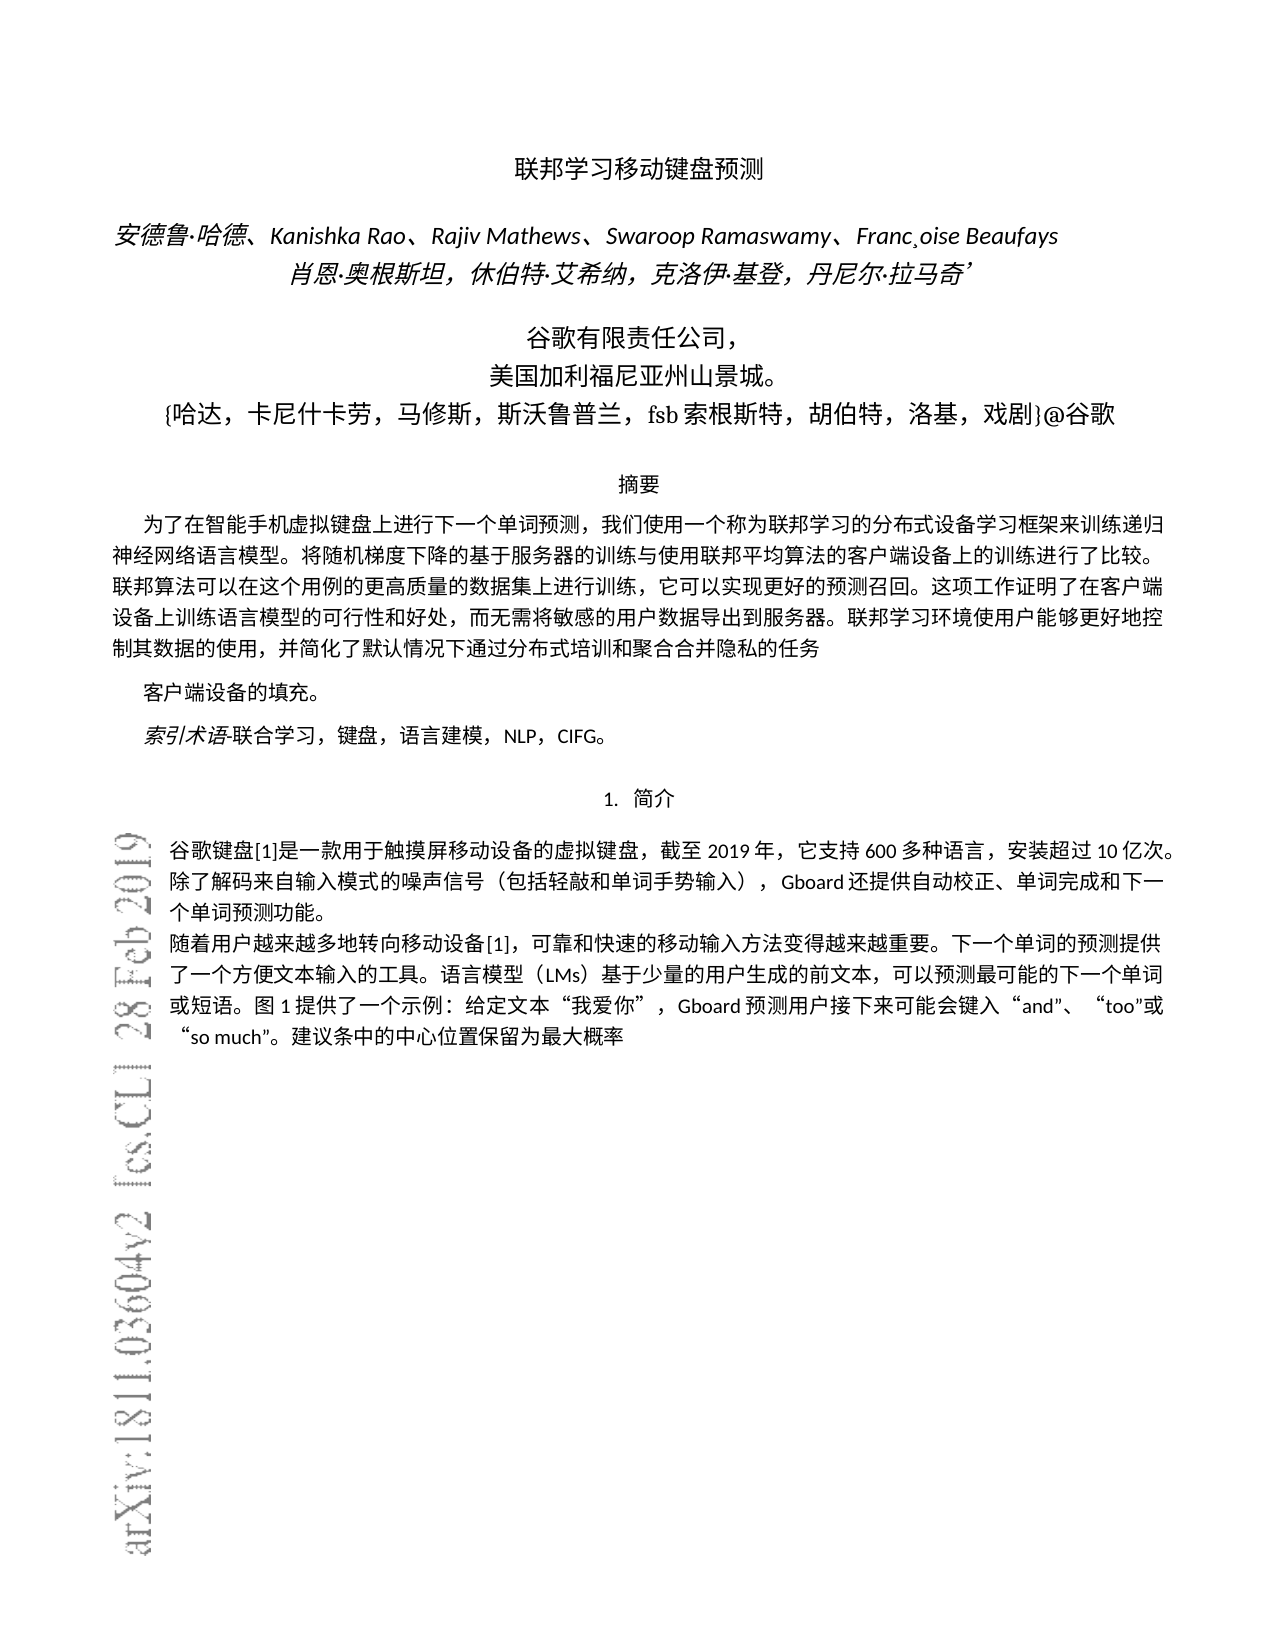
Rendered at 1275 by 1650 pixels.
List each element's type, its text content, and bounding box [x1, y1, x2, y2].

subtitle 1. 简介 [113, 782, 1164, 813]
text {哈达，卡尼什卡劳，马修斯，斯沃鲁普兰，fsb索根斯特，胡伯特，洛基，戏剧}@谷歌 [155, 395, 1123, 431]
text 为了在智能手机虚拟键盘上进行下一个单词预测，我们使用一个称为联邦学习的分布式设备学习框架来训练递归神经网络语言模型。将随机梯度下降的基于服务器的训练与使用联邦平均算法的客户端设备上的训练进行了比较。联邦算法可以在这个用例的更高质量的数据集上进行训练，它可以实现更好的预测召回。这项工作证明了在客户端设备上训练语言模型的可行性和好处，而无需将敏感的用户数据导出到服务器。联邦学习环境使用户能够更好地控制其数据的使用，并简化了默认情况下通过分布式培训和聚合合并隐私的任务 [112, 508, 1164, 663]
picture [113, 833, 151, 1556]
text 谷歌有限责任公司， [113, 318, 1164, 354]
subtitle 摘要 [113, 468, 1164, 498]
text 安德鲁·哈德、Kanishka Rao、Rajiv Mathews、Swaroop Ramaswamy、Franc¸oise Beaufays [113, 216, 1164, 252]
text 肖恩·奥根斯坦，休伯特·艾希纳，克洛伊·基登，丹尼尔·拉马奇’ [113, 254, 1164, 291]
text 谷歌键盘[1]是一款用于触摸屏移动设备的虚拟键盘，截至2019年，它支持600多种语言，安装超过10亿次。除了解码来自输入模式的噪声信号（包括轻敲和单词手势输入），Gboard还提供自动校正、单词完成和下一个单词预测功能。 [151, 834, 1164, 926]
text 客户端设备的填充。 [112, 676, 1164, 706]
text 索引术语-联合学习，键盘，语言建模，NLP，CIFG。 [112, 719, 1164, 749]
text 联邦学习移动键盘预测 [113, 150, 1164, 186]
text 随着用户越来越多地转向移动设备[1]，可靠和快速的移动输入方法变得越来越重要。下一个单词的预测提供了一个方便文本输入的工具。语言模型（LMs）基于少量的用户生成的前文本，可以预测最可能的下一个单词或短语。图1提供了一个示例：给定文本“我爱你”，Gboard预测用户接下来可能会键入“and”、“too”或“so much”。建议条中的中心位置保留为最大概率 [151, 927, 1164, 1050]
text 美国加利福尼亚州山景城。 [113, 357, 1164, 393]
